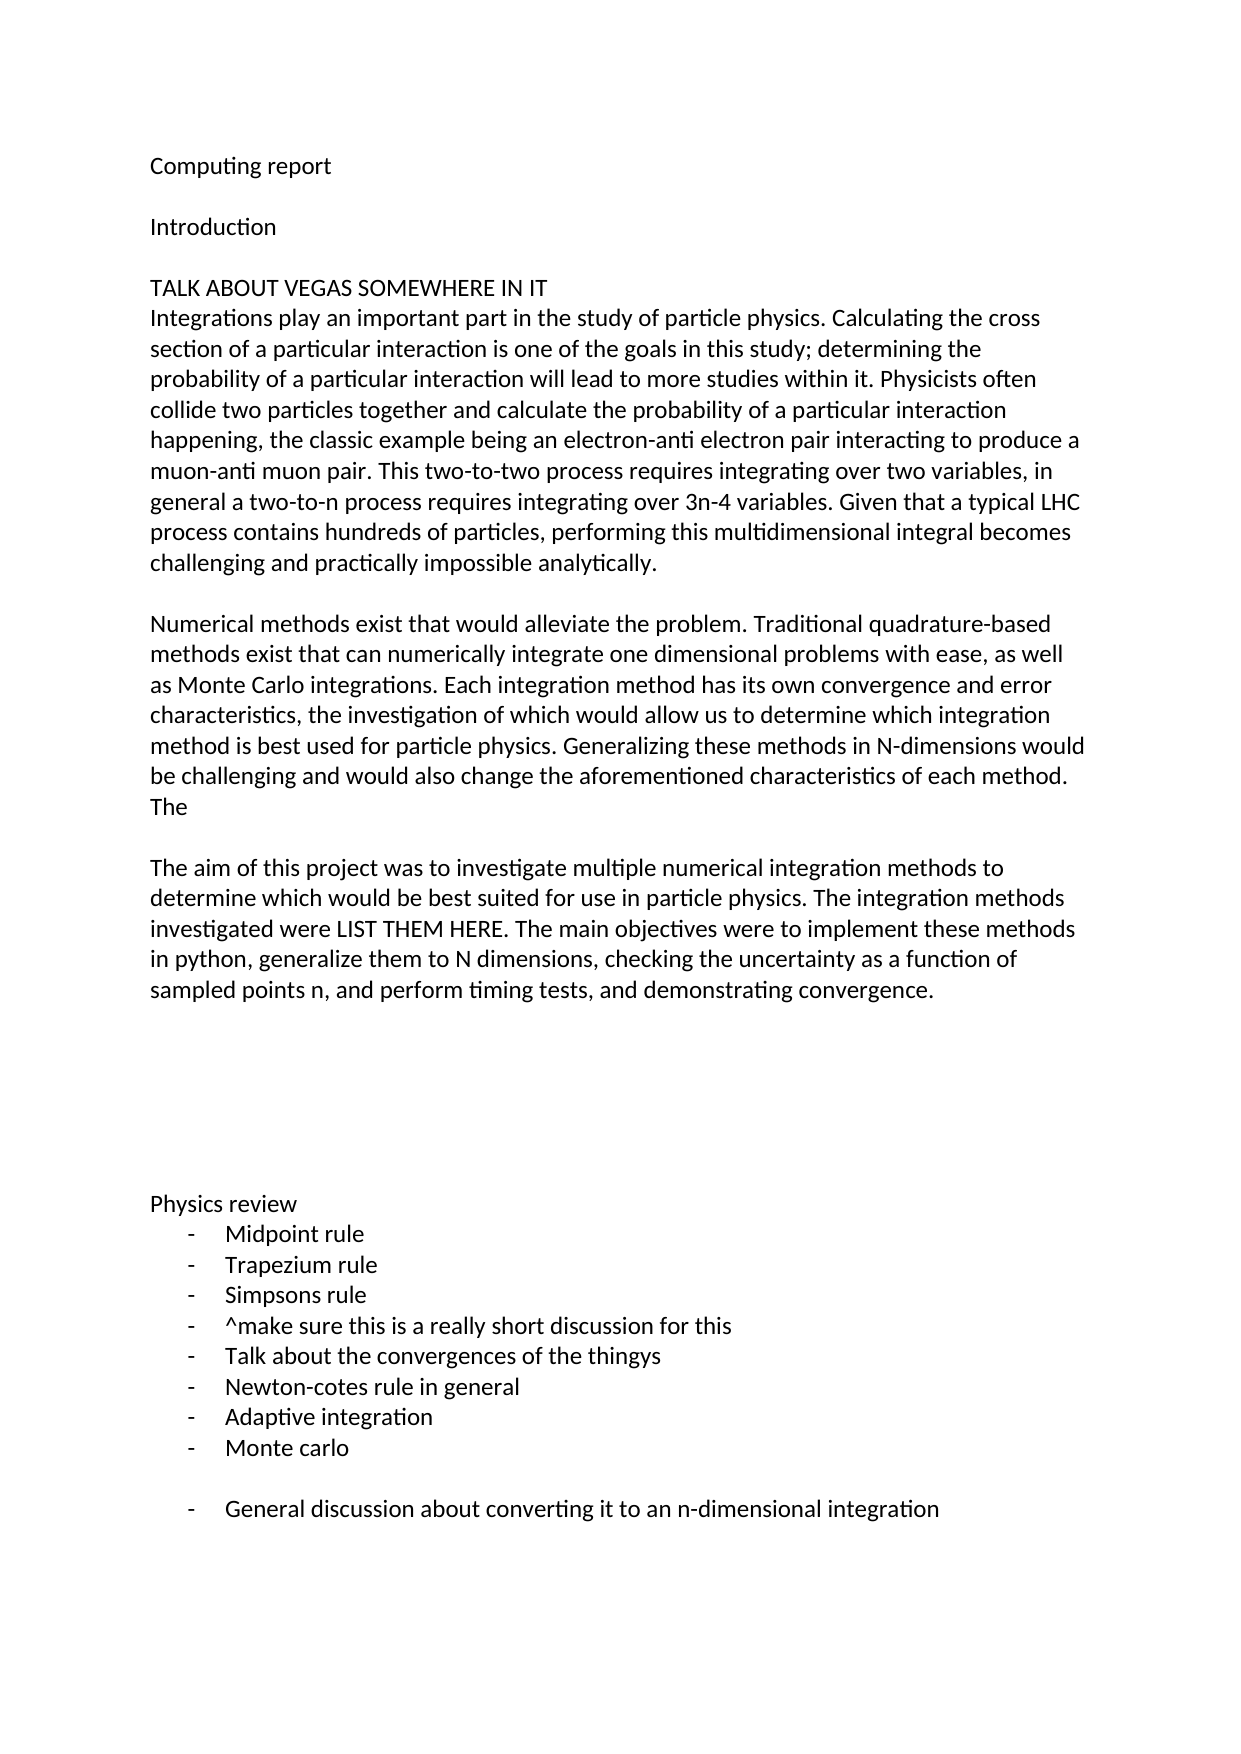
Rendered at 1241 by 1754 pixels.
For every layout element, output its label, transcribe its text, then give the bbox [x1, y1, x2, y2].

text Computing report [150, 150, 1090, 181]
text TALK ABOUT VEGAS SOMEWHERE IN IT [150, 272, 1090, 303]
list Trapezium rule [187, 1249, 1090, 1279]
list ^make sure this is a really short discussion for this [187, 1310, 1090, 1340]
list Talk about the convergences of the thingys [187, 1340, 1090, 1371]
text Integrations play an important part in the study of particle physics. Calculating the cross section of a particular interaction is one of the goals in this study; determining the probability of a particular interaction will lead to more studies within it. Physicists often collide two particles together and calculate the probability of a particular interaction happening, the classic example being an electron-anti electron pair interacting to produce a muon-anti muon pair. This two-to-two process requires integrating over two variables, in general a two-to-n process requires integrating over 3n-4 variables. Given that a typical LHC process contains hundreds of particles, performing this multidimensional integral becomes challenging and practically impossible analytically. [150, 303, 1090, 577]
text Numerical methods exist that would alleviate the problem. Traditional quadrature-based methods exist that can numerically integrate one dimensional problems with ease, as well as Monte Carlo integrations. Each integration method has its own convergence and error characteristics, the investigation of which would allow us to determine which integration method is best used for particle physics. Generalizing these methods in N-dimensions would be challenging and would also change the aforementioned characteristics of each method. The [150, 608, 1090, 821]
list Adaptive integration [187, 1401, 1090, 1432]
list Midpoint rule [187, 1218, 1090, 1249]
list Simpsons rule [187, 1279, 1090, 1310]
text Physics review [150, 1188, 1090, 1218]
list General discussion about converting it to an n-dimensional integration [187, 1493, 1090, 1523]
list Monte carlo [187, 1432, 1090, 1462]
text Introduction [150, 211, 1090, 242]
list Newton-cotes rule in general [187, 1371, 1090, 1401]
text The aim of this project was to investigate multiple numerical integration methods to determine which would be best suited for use in particle physics. The integration methods investigated were LIST THEM HERE. The main objectives were to implement these methods in python, generalize them to N dimensions, checking the uncertainty as a function of sampled points n, and perform timing tests, and demonstrating convergence. [150, 852, 1090, 1004]
